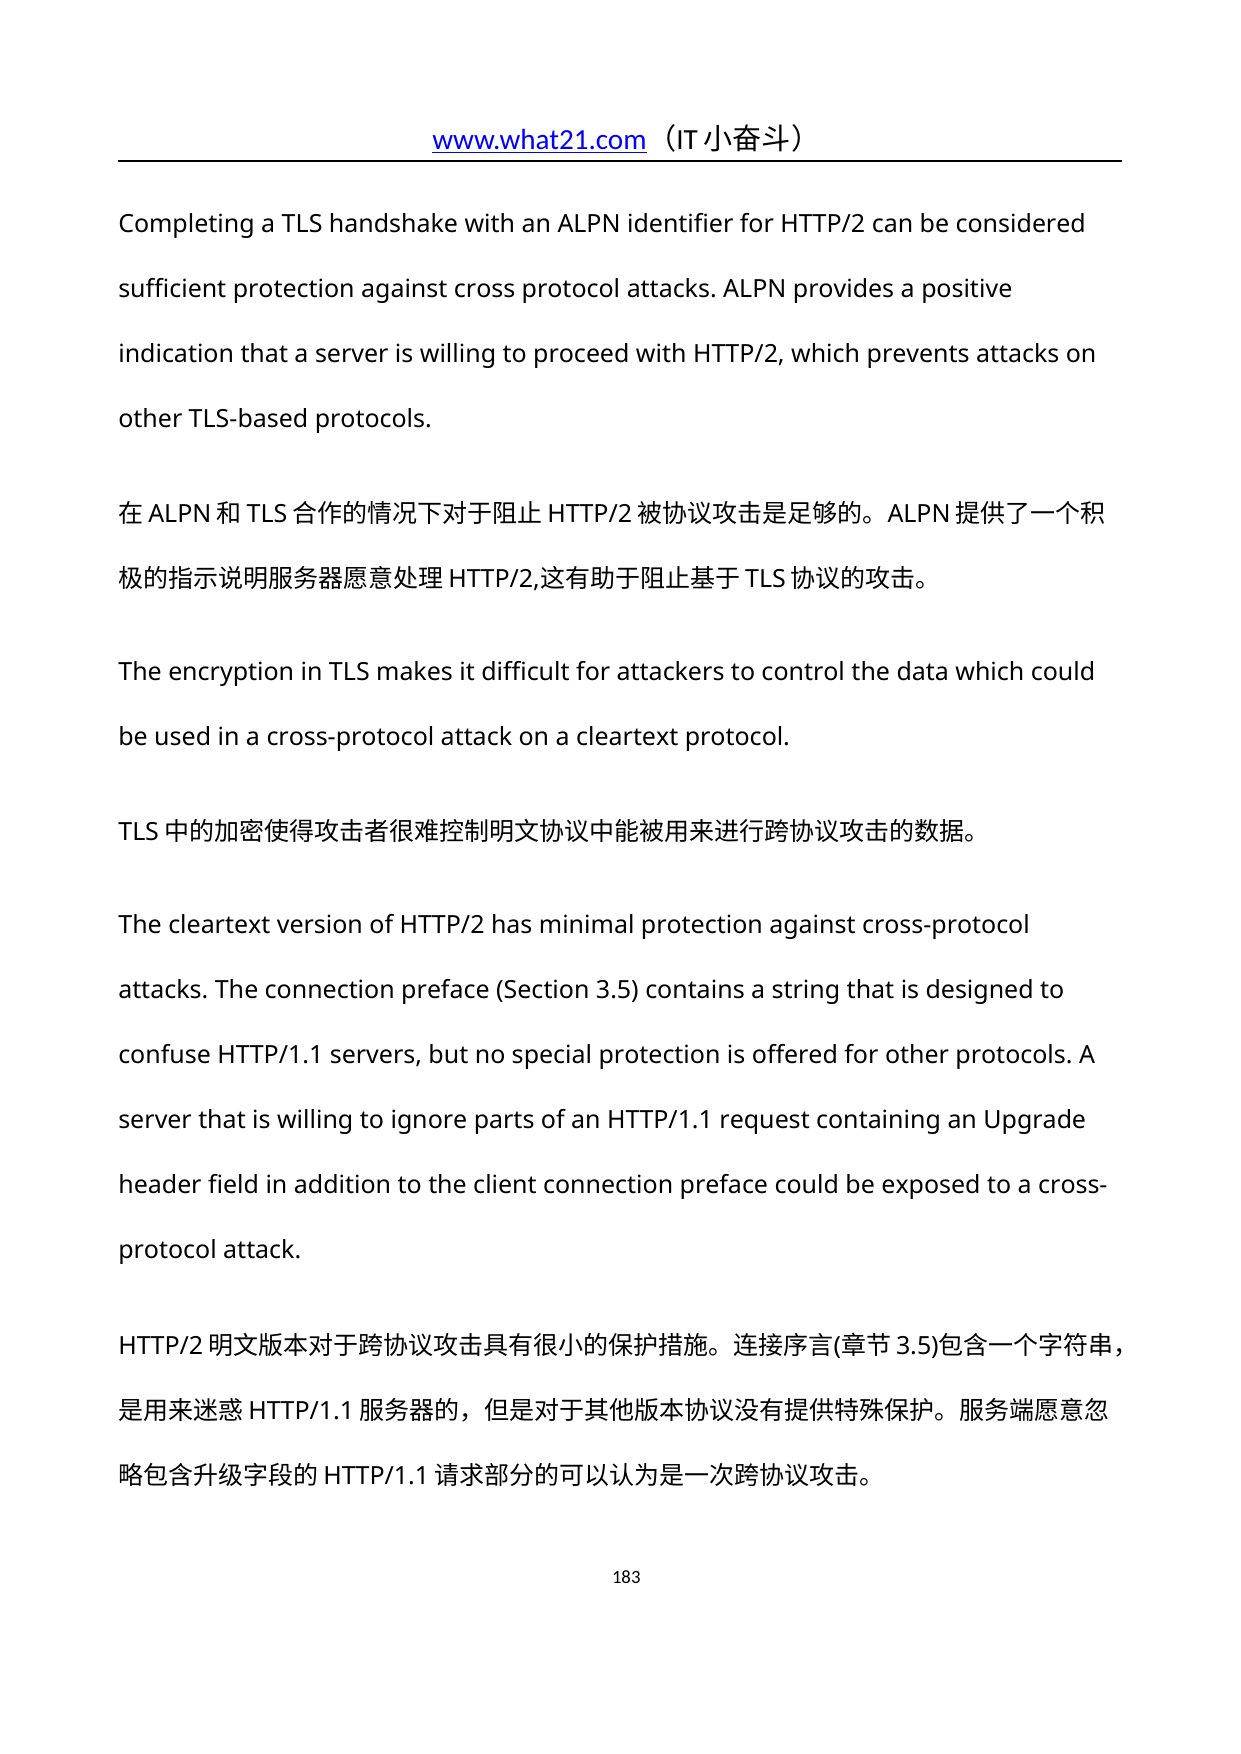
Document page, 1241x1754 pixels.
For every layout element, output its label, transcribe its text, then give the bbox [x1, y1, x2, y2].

text 在ALPN和TLS合作的情况下对于阻止HTTP/2被协议攻击是足够的。ALPN提供了一个积极的指示说明服务器愿意处理HTTP/2,这有助于阻止基于TLS协议的攻击。 [118, 479, 1122, 609]
text The cleartext version of HTTP/2 has minimal protection against cross-protocol attacks. The connection preface (Section 3.5) contains a string that is designed to confuse HTTP/1.1 servers, but no special protection is offered for other protocols. A server that is willing to ignore parts of an HTTP/1.1 request containing an Upgrade header field in addition to the client connection preface could be exposed to a cross-protocol attack. [118, 892, 1122, 1282]
text HTTP/2明文版本对于跨协议攻击具有很小的保护措施。连接序言(章节3.5)包含一个字符串，是用来迷惑HTTP/1.1服务器的，但是对于其他版本协议没有提供特殊保护。服务端愿意忽略包含升级字段的HTTP/1.1请求部分的可以认为是一次跨协议攻击。 [118, 1311, 1122, 1506]
text TLS中的加密使得攻击者很难控制明文协议中能被用来进行跨协议攻击的数据。 [118, 797, 1122, 862]
text The encryption in TLS makes it difficult for attackers to control the data which could be used in a cross-protocol attack on a cleartext protocol. [118, 638, 1122, 768]
text Completing a TLS handshake with an ALPN identifier for HTTP/2 can be considered sufficient protection against cross protocol attacks. ALPN provides a positive indication that a server is willing to proceed with HTTP/2, which prevents attacks on other TLS-based protocols. [118, 190, 1122, 450]
